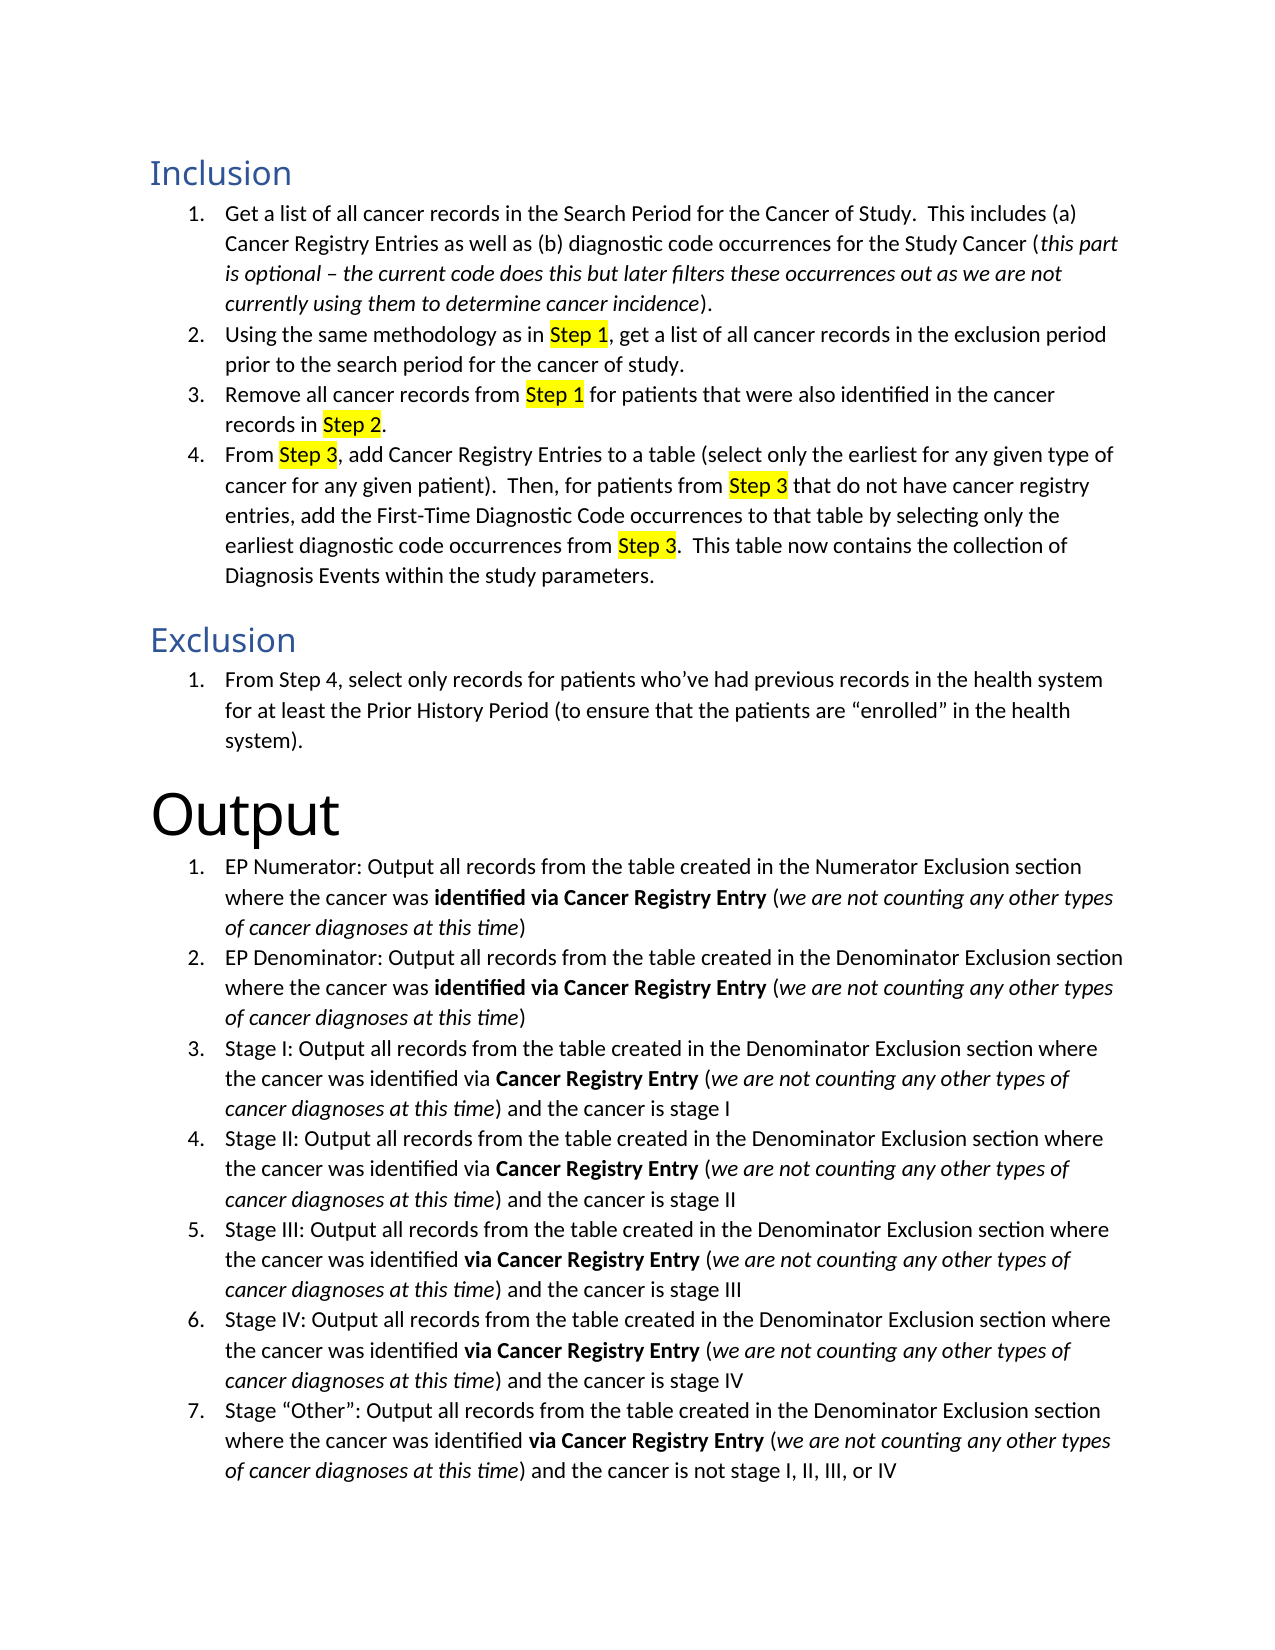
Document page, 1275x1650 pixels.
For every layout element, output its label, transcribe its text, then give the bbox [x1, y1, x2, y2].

list Stage II: Output all records from the table created in the Denominator Exclusion section where the cancer was identified via Cancer Registry Entry (we are not counting any other types of cancer diagnoses at this time) and the cancer is stage II [187, 1124, 1125, 1213]
list Stage “Other”: Output all records from the table created in the Denominator Exclusion section where the cancer was identified via Cancer Registry Entry (we are not counting any other types of cancer diagnoses at this time) and the cancer is not stage I, II, III, or IV [187, 1396, 1125, 1484]
list Remove all cancer records from Step 1 for patients that were also identified in the cancer records in Step 2. [187, 380, 1125, 438]
list EP Numerator: Output all records from the table created in the Numerator Exclusion section where the cancer was identified via Cancer Registry Entry (we are not counting any other types of cancer diagnoses at this time) [187, 852, 1125, 941]
list Stage III: Output all records from the table created in the Denominator Exclusion section where the cancer was identified via Cancer Registry Entry (we are not counting any other types of cancer diagnoses at this time) and the cancer is stage III [187, 1215, 1125, 1303]
list Using the same methodology as in Step 1, get a list of all cancer records in the exclusion period prior to the search period for the cancer of study. [187, 320, 1125, 378]
list Get a list of all cancer records in the Search Period for the Cancer of Study. This includes (a) Cancer Registry Entries as well as (b) diagnostic code occurrences for the Study Cancer (this part is optional – the current code does this but later filters these occurrences out as we are not currently using them to determine cancer incidence). [187, 199, 1125, 318]
list Stage IV: Output all records from the table created in the Denominator Exclusion section where the cancer was identified via Cancer Registry Entry (we are not counting any other types of cancer diagnoses at this time) and the cancer is stage IV [187, 1306, 1125, 1394]
list Stage I: Output all records from the table created in the Denominator Exclusion section where the cancer was identified via Cancer Registry Entry (we are not counting any other types of cancer diagnoses at this time) and the cancer is stage I [187, 1034, 1125, 1122]
list From Step 3, add Cancer Registry Entries to a table (select only the earliest for any given type of cancer for any given patient). Then, for patients from Step 3 that do not have cancer registry entries, add the First-Time Diagnostic Code occurrences to that table by selecting only the earliest diagnostic code occurrences from Step 3. This table now contains the collection of Diagnosis Events within the study parameters. [187, 441, 1125, 589]
title Output [150, 773, 1125, 852]
subtitle Inclusion [150, 150, 1125, 195]
subtitle Exclusion [150, 617, 1125, 662]
list From Step 4, select only records for patients who’ve had previous records in the health system for at least the Prior History Period (to ensure that the patients are “enrolled” in the health system). [187, 666, 1125, 754]
list EP Denominator: Output all records from the table created in the Denominator Exclusion section where the cancer was identified via Cancer Registry Entry (we are not counting any other types of cancer diagnoses at this time) [187, 943, 1125, 1031]
